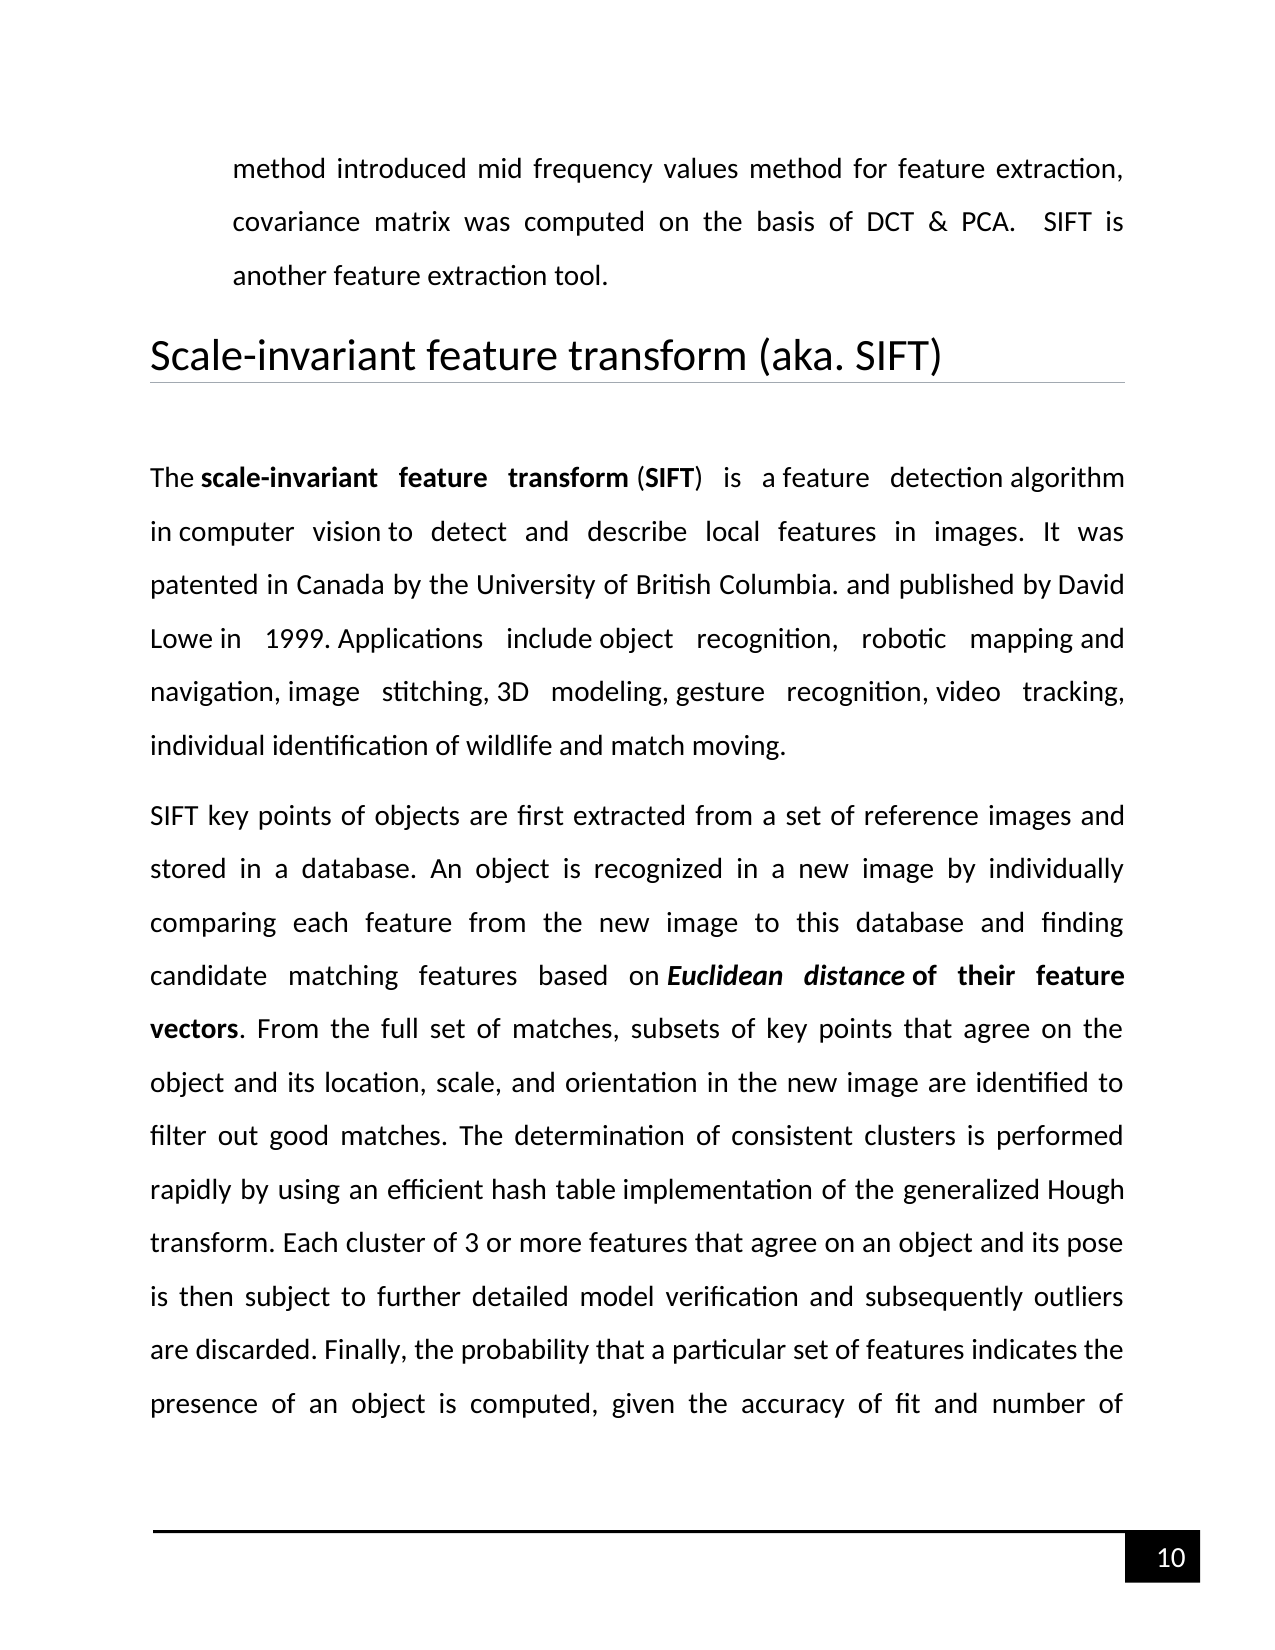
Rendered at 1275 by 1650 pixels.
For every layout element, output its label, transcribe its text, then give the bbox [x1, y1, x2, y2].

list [232, 150, 1125, 292]
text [150, 797, 1125, 1420]
text The scale-invariant feature transform (SIFT) is a feature detection algorithm in computer vision to detect and describe local features in images. It was patented in Canada by the University of British Columbia. and published by David Lowe in 1999. Applications include object recognition, robotic mapping and navigation, image stitching, 3D modeling, gesture recognition, video tracking, individual identification of wildlife and match moving. [150, 459, 1125, 762]
text Scale-invariant feature transform (aka. SIFT) [150, 327, 1125, 382]
